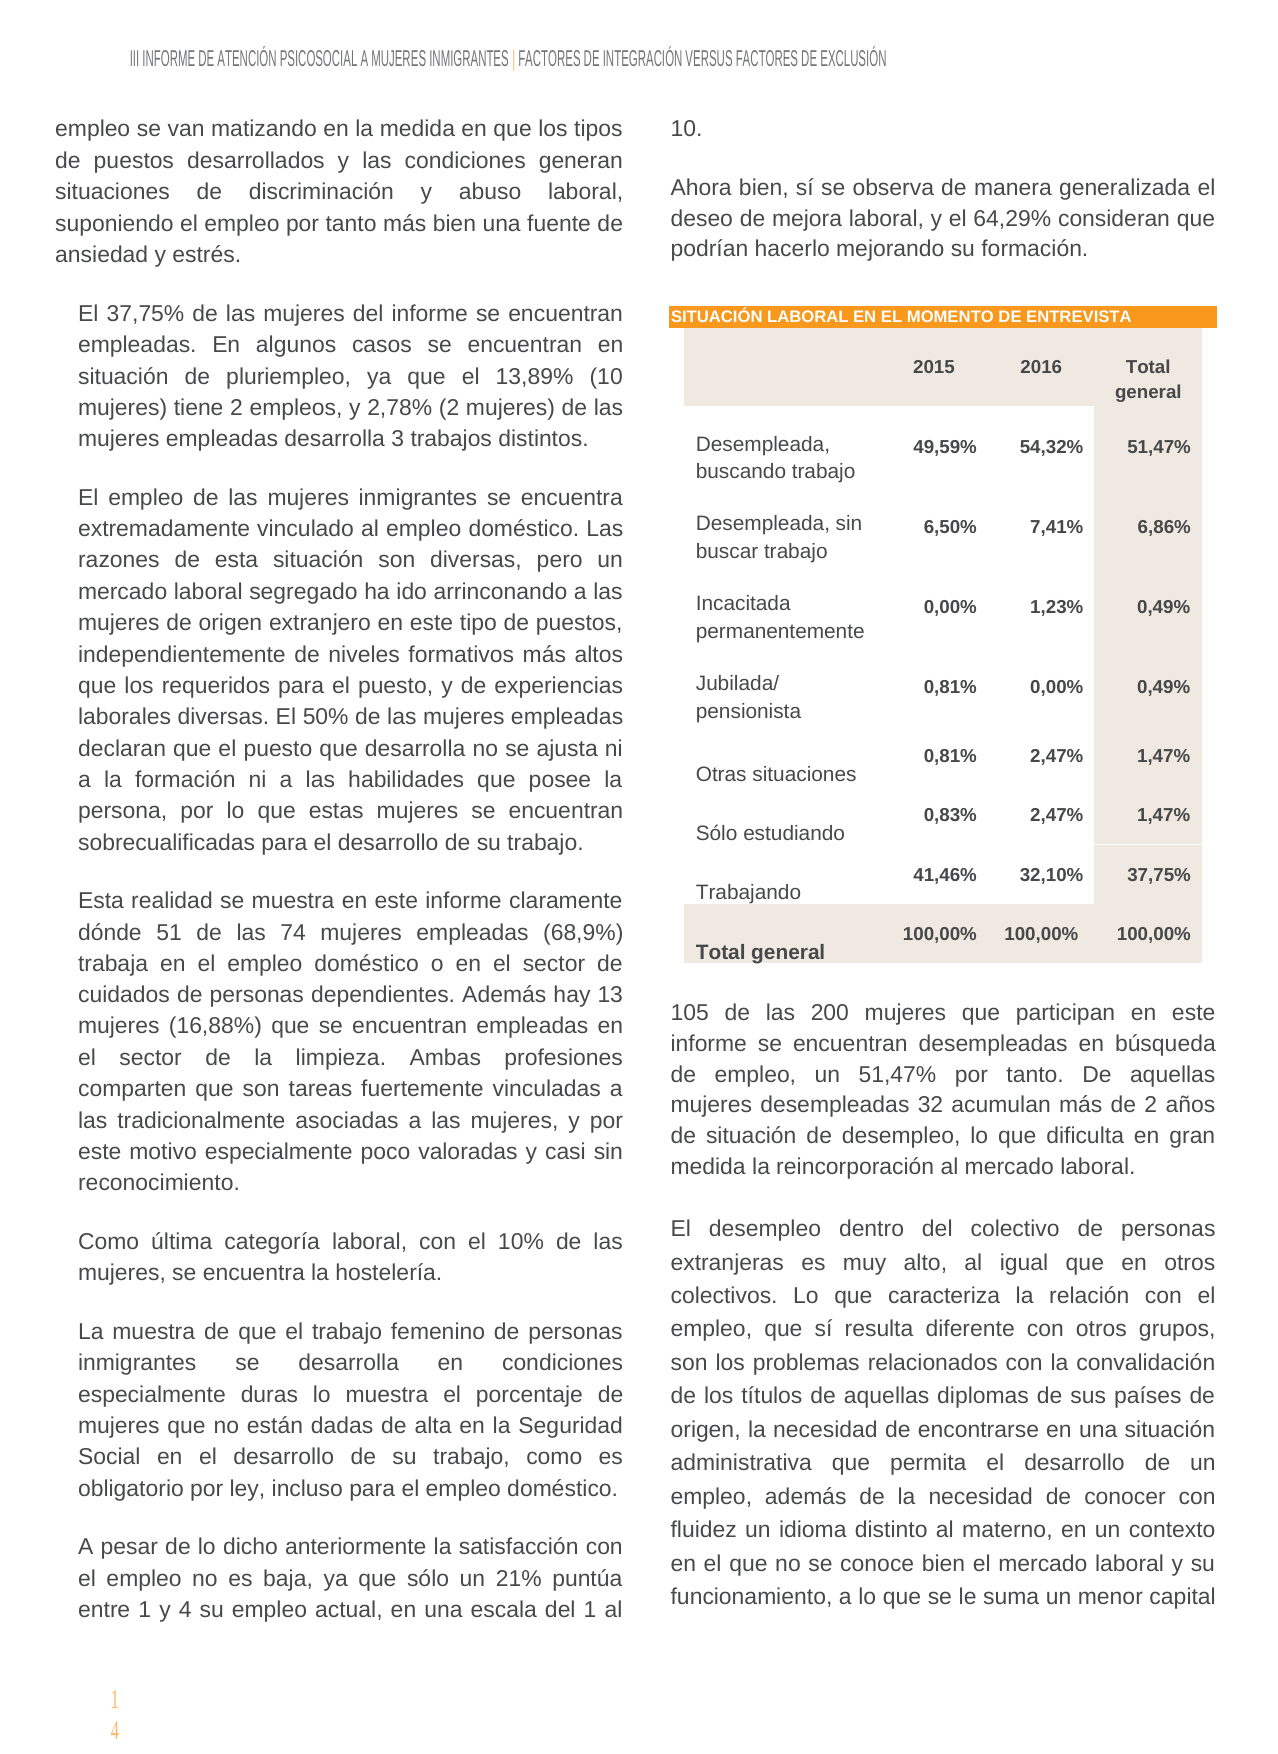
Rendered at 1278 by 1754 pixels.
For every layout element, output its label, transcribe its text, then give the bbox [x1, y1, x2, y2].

table_cell Total general [684, 904, 880, 963]
table_cell Incacitada permanentemente [684, 567, 880, 647]
table_cell 1,47% [1094, 786, 1202, 844]
table_cell 0,81% [880, 647, 988, 727]
text 105 de las 200 mujeres que participan en este informe se encuentran desempleadas en búsqueda de empleo, un 51,47% por tanto. De aquellas mujeres desempleadas 32 acumulan más de 2 años de situación de desempleo, lo que dificulta en gran medida la reincorporación al mercado laboral. [670, 999, 1216, 1179]
table_cell 0,00% [880, 567, 988, 647]
table_cell 51,47% [1094, 406, 1202, 487]
table_cell 41,46% [880, 845, 988, 904]
table_cell 1,47% [1094, 727, 1202, 786]
table_cell 100,00% [880, 904, 988, 963]
table_cell 0,81% [880, 727, 988, 786]
table_cell 2,47% [988, 727, 1094, 786]
table_cell 1,23% [988, 567, 1094, 647]
table_header 2015 [880, 328, 988, 406]
text Esta realidad se muestra en este informe claramente dónde 51 de las 74 mujeres empleadas (68,9%) trabaja en el empleo doméstico o en el sector de cuidados de personas dependientes. Además hay 13 mujeres (16,88%) que se encuentran empleadas en el sector de la limpieza. Ambas profesiones comparten que son tareas fuertemente vinculadas a las tradicionalmente asociadas a las mujeres, y por este motivo especialmente poco valoradas y casi sin reconocimiento. [78, 887, 623, 1196]
table_cell 0,49% [1094, 647, 1202, 727]
table_cell 37,75% [1094, 845, 1202, 904]
table_cell Jubilada/ pensionista [684, 647, 880, 727]
table_cell 32,10% [988, 845, 1094, 904]
table_cell 0,49% [1094, 567, 1202, 647]
table_header 2016 [988, 328, 1094, 406]
table_cell 54,32% [988, 406, 1094, 487]
table_cell 0,00% [988, 647, 1094, 727]
text El 37,75% de las mujeres del informe se encuentran empleadas. En algunos casos se encuentran en situación de pluriempleo, ya que el 13,89% (10 mujeres) tiene 2 empleos, y 2,78% (2 mujeres) de las mujeres empleadas desarrolla 3 trabajos distintos. [78, 300, 623, 452]
text A pesar de lo dicho anteriormente la satisfacción con el empleo no es baja, ya que sólo un 21% puntúa entre 1 y 4 su empleo actual, en una escala del 1 al 10. [78, 1533, 623, 1623]
text SITUACIÓN LABORAL EN EL MOMENTO DE ENTREVISTA [671, 307, 1216, 327]
text La muestra de que el trabajo femenino de personas inmigrantes se desarrolla en condiciones especialmente duras lo muestra el porcentaje de mujeres que no están dadas de alta en la Seguridad Social en el desarrollo de su trabajo, como es obligatorio por ley, incluso para el empleo doméstico. [78, 1318, 623, 1501]
table_cell 7,41% [988, 487, 1094, 567]
table_cell Sólo estudiando [684, 786, 880, 844]
table_header [684, 328, 880, 406]
table_cell 100,00% [1094, 904, 1202, 963]
text El empleo de las mujeres inmigrantes se encuentra extremadamente vinculado al empleo doméstico. Las razones de esta situación son diversas, pero un mercado laboral segregado ha ido arrinconando a las mujeres de origen extranjero en este tipo de puestos, independientemente de niveles formativos más altos que los requeridos para el puesto, y de experiencias laborales diversas. El 50% de las mujeres empleadas declaran que el puesto que desarrolla no se ajusta ni a la formación ni a las habilidades que posee la persona, por lo que estas mujeres se encuentran sobrecualificadas para el desarrollo de su trabajo. [78, 484, 623, 855]
table_cell 2,47% [988, 786, 1094, 844]
table_cell Otras situaciones [684, 727, 880, 786]
table_cell 6,86% [1094, 487, 1202, 567]
table_cell Desempleada, sin buscar trabajo [684, 487, 880, 567]
table_cell Trabajando [684, 845, 880, 904]
table_cell 49,59% [880, 406, 988, 487]
table_cell 0,83% [880, 786, 988, 844]
text A pesar de lo dicho anteriormente la satisfacción con el empleo no es baja, ya que sólo un 21% puntúa entre 1 y 4 su empleo actual, en una escala del 1 al 10. [670, 115, 1216, 141]
text Como última categoría laboral, con el 10% de las mujeres, se encuentra la hostelería. [78, 1228, 623, 1286]
table_cell 100,00% [988, 904, 1094, 963]
text Ahora bien, sí se observa de manera generalizada el deseo de mejora laboral, y el 64,29% consideran que podrían hacerlo mejorando su formación. [670, 174, 1216, 262]
table_header Total general [1094, 328, 1202, 406]
table_cell 6,50% [880, 487, 988, 567]
table_cell Desempleada, buscando trabajo [684, 406, 880, 487]
